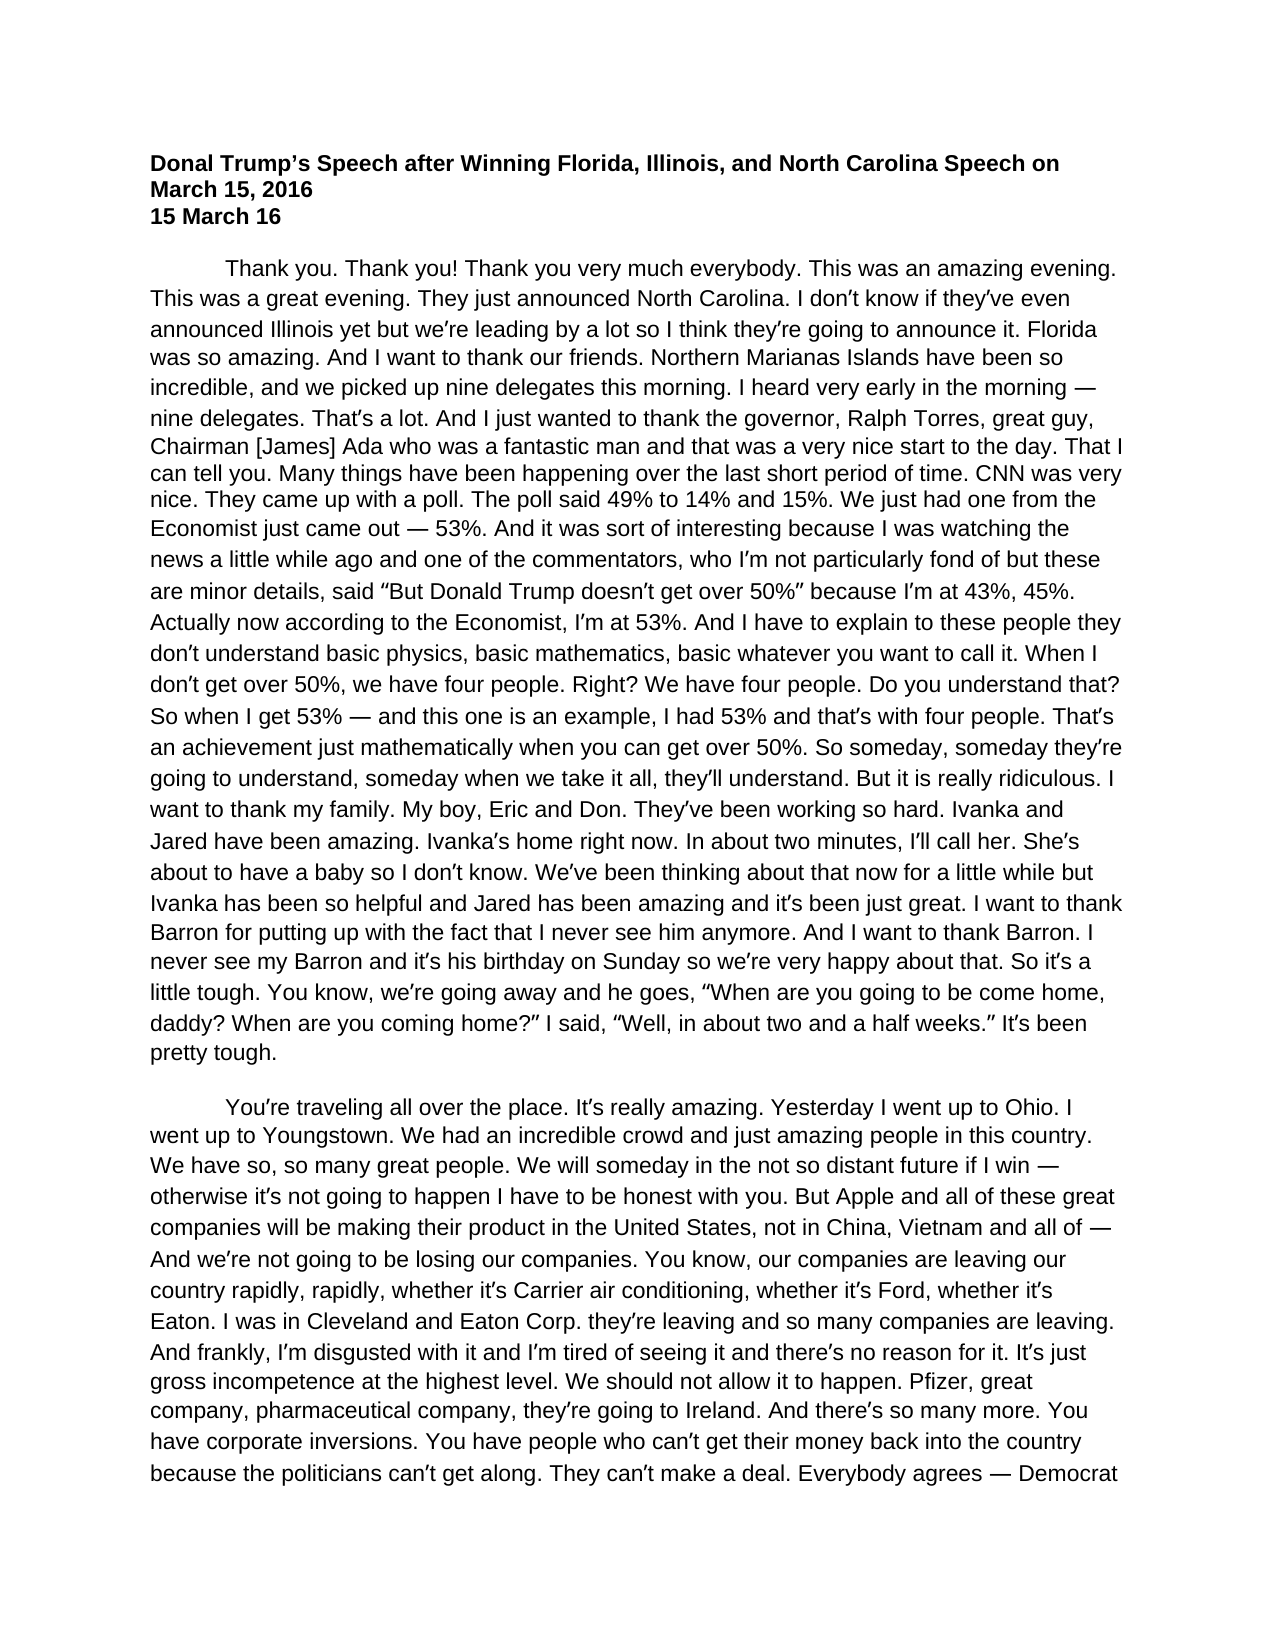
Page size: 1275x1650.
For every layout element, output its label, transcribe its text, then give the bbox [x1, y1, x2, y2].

text Thank you. Thank you! Thank you very much everybody. This was an amazing evening. This was a great evening. They just announced North Carolina. I don’t know if they’ve even announced Illinois yet but we’re leading by a lot so I think they’re going to announce it. Florida was so amazing. And I want to thank our friends. Northern Marianas Islands have been so incredible, and we picked up nine delegates this morning. I heard very early in the morning — nine delegates. That’s a lot. And I just wanted to thank the governor, Ralph Torres, great guy, Chairman [James] Ada who was a fantastic man and that was a very nice start to the day. That I can tell you. Many things have been happening over the last short period of time. CNN was very nice. They came up with a poll. The poll said 49% to 14% and 15%. We just had one from the Economist just came out — 53%. And it was sort of interesting because I was watching the news a little while ago and one of the commentators, who I’m not particularly fond of but these are minor details, said “But Donald Trump doesn’t get over 50%” because I’m at 43%, 45%. Actually now according to the Economist, I’m at 53%. And I have to explain to these people they don’t understand basic physics, basic mathematics, basic whatever you want to call it. When I don’t get over 50%, we have four people. Right? We have four people. Do you understand that? So when I get 53% — and this one is an example, I had 53% and that’s with four people. That’s an achievement just mathematically when you can get over 50%. So someday, someday they’re going to understand, someday when we take it all, they’ll understand. But it is really ridiculous. I want to thank my family. My boy, Eric and Don. They’ve been working so hard. Ivanka and Jared have been amazing. Ivanka’s home right now. In about two minutes, I’ll call her. She’s about to have a baby so I don’t know. We’ve been thinking about that now for a little while but Ivanka has been so helpful and Jared has been amazing and it’s been just great. I want to thank Barron for putting up with the fact that I never see him anymore. And I want to thank Barron. I never see my Barron and it’s his birthday on Sunday so we’re very happy about that. So it’s a little tough. You know, we’re going away and he goes, “When are you going to be come home, daddy? When are you coming home?” I said, “Well, in about two and a half weeks.” It’s been pretty tough. [150, 255, 1125, 1065]
text 15 March 16 [150, 203, 1125, 229]
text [150, 1091, 1125, 1488]
text Donal Trump’s Speech after Winning Florida, Illinois, and North Carolina Speech on March 15, 2016 [150, 150, 1125, 203]
